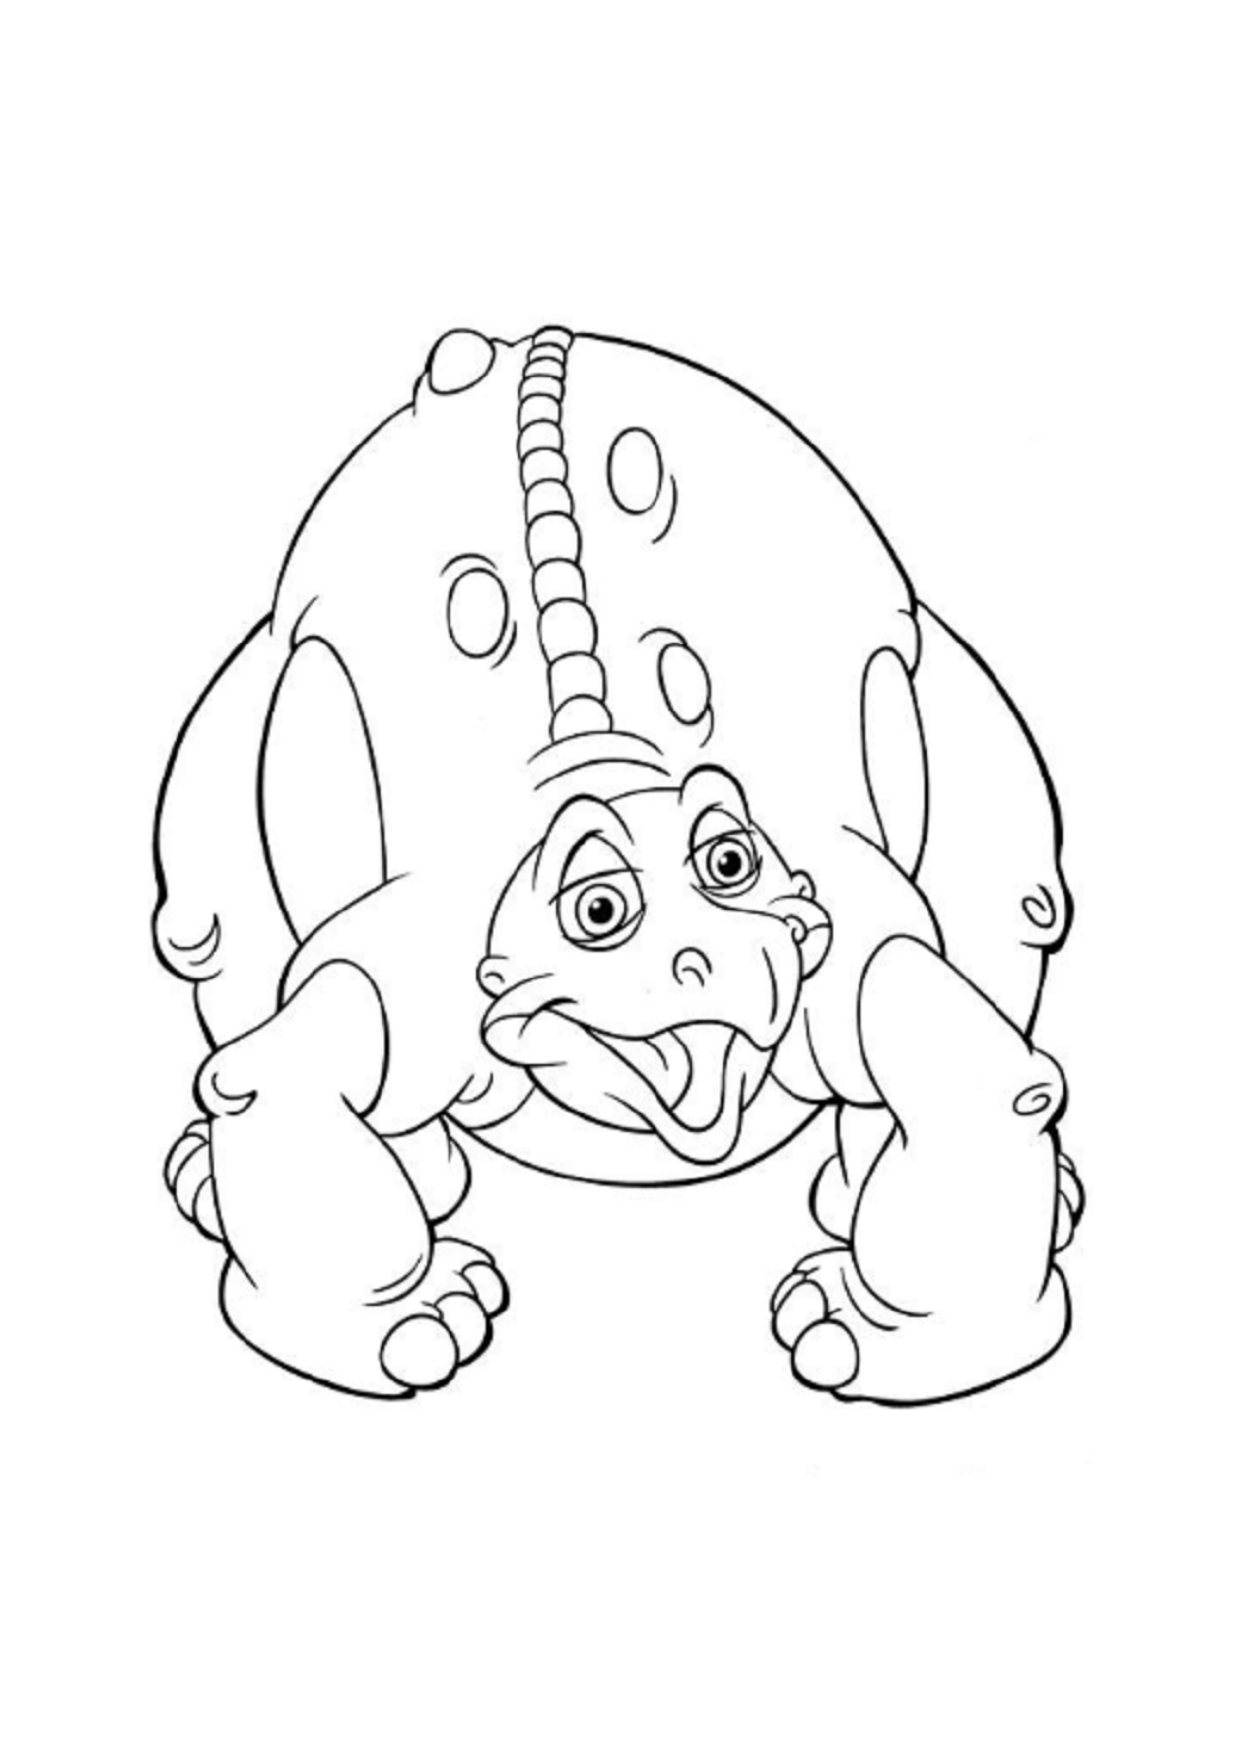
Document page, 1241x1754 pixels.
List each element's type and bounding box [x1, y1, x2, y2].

picture [147, 147, 1093, 1479]
